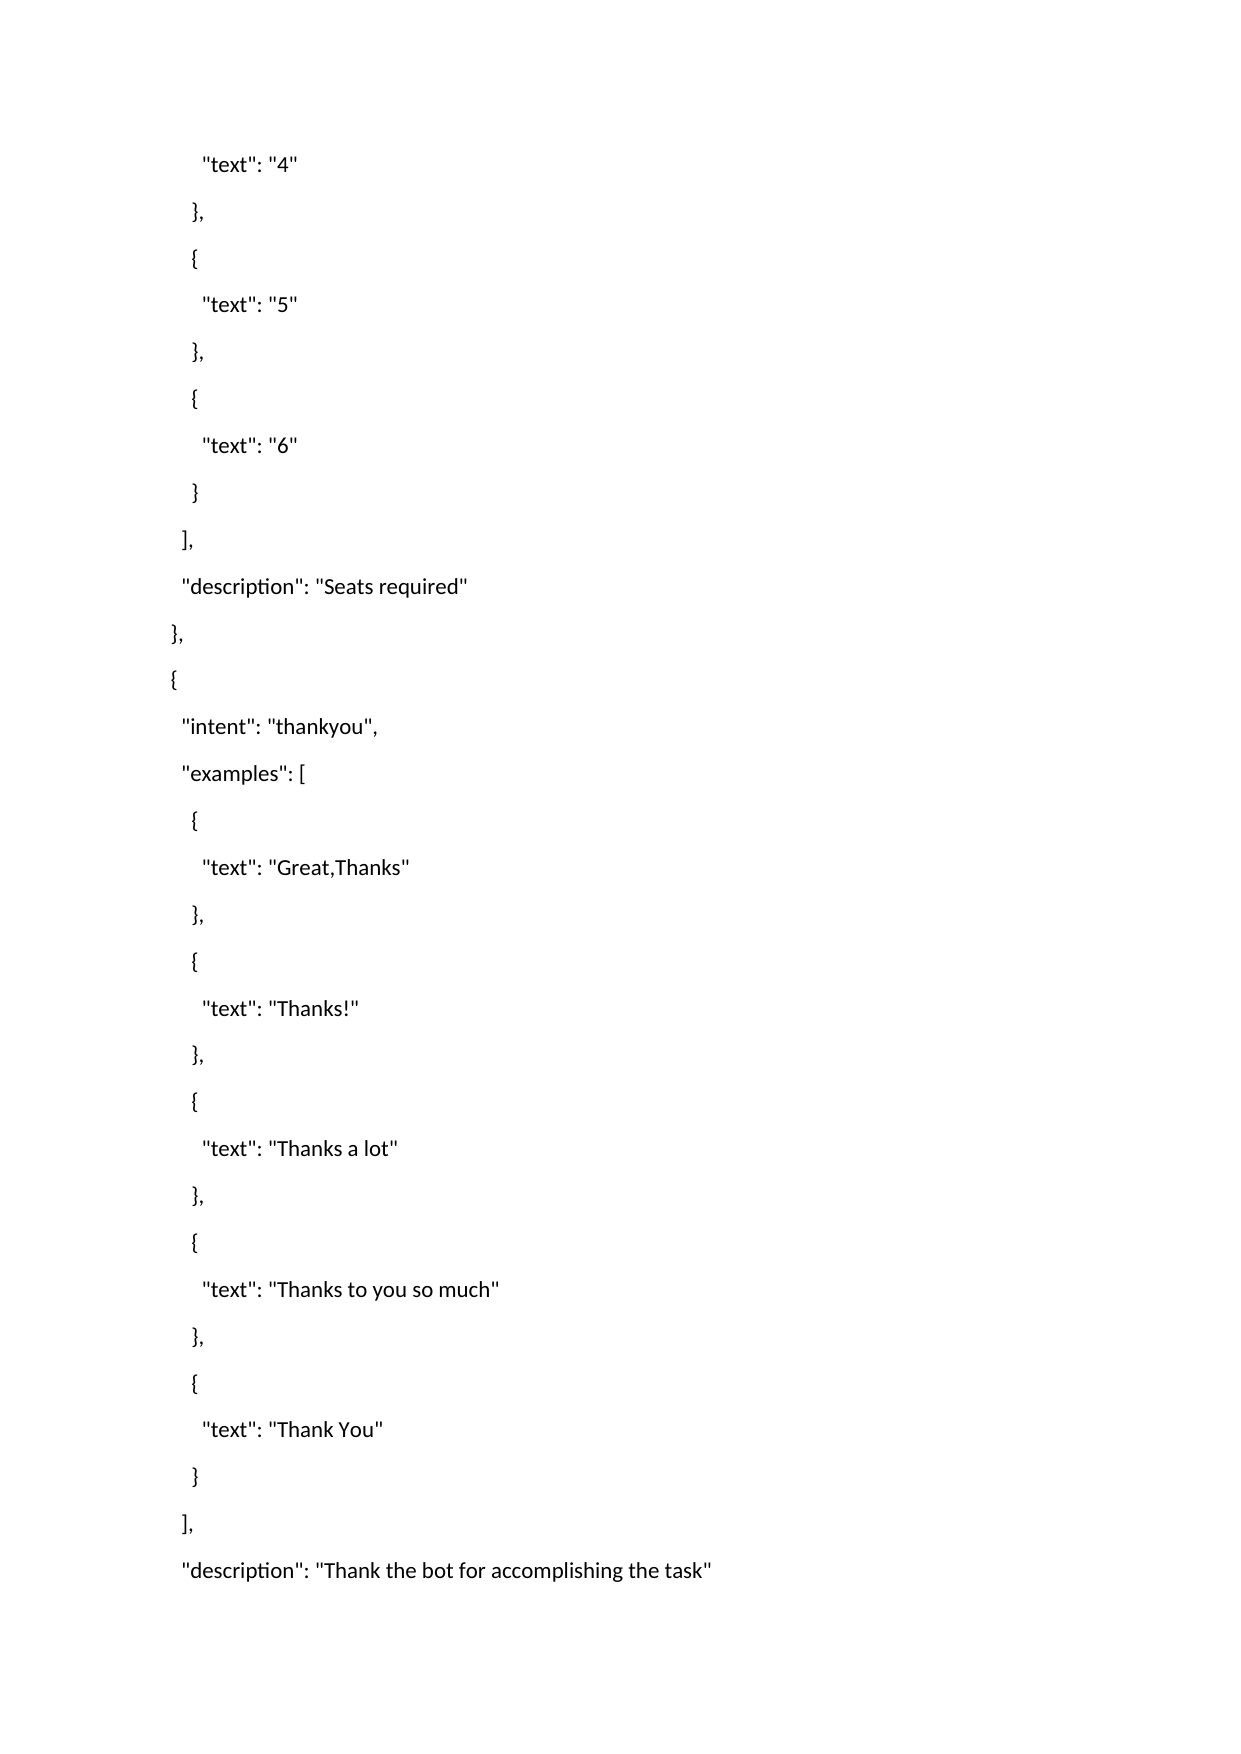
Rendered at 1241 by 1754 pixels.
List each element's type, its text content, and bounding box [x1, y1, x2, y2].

text } [150, 478, 1090, 506]
text { [150, 806, 1090, 834]
text } [150, 1462, 1090, 1491]
text { [150, 947, 1090, 975]
text "description": "Thank the bot for accomplishing the task" [150, 1556, 1090, 1584]
text }, [150, 1181, 1090, 1209]
text }, [150, 1322, 1090, 1350]
text }, [150, 1041, 1090, 1069]
text }, [150, 197, 1090, 225]
text { [150, 384, 1090, 412]
text "text": "4" [150, 150, 1090, 178]
text "intent": "thankyou", [150, 712, 1090, 741]
text { [150, 244, 1090, 272]
text }, [150, 337, 1090, 366]
text }, [150, 900, 1090, 928]
text { [150, 1087, 1090, 1116]
text { [150, 1369, 1090, 1397]
text "text": "6" [150, 431, 1090, 459]
text "text": "Thanks to you so much" [150, 1275, 1090, 1303]
text "text": "Thank You" [150, 1416, 1090, 1444]
text "text": "5" [150, 291, 1090, 319]
text "text": "Great,Thanks" [150, 853, 1090, 881]
text }, [150, 619, 1090, 647]
text ], [150, 525, 1090, 553]
text "text": "Thanks!" [150, 994, 1090, 1022]
text "description": "Seats required" [150, 572, 1090, 600]
text ], [150, 1509, 1090, 1537]
text "examples": [ [150, 759, 1090, 787]
text { [150, 666, 1090, 694]
text { [150, 1228, 1090, 1256]
text "text": "Thanks a lot" [150, 1134, 1090, 1162]
